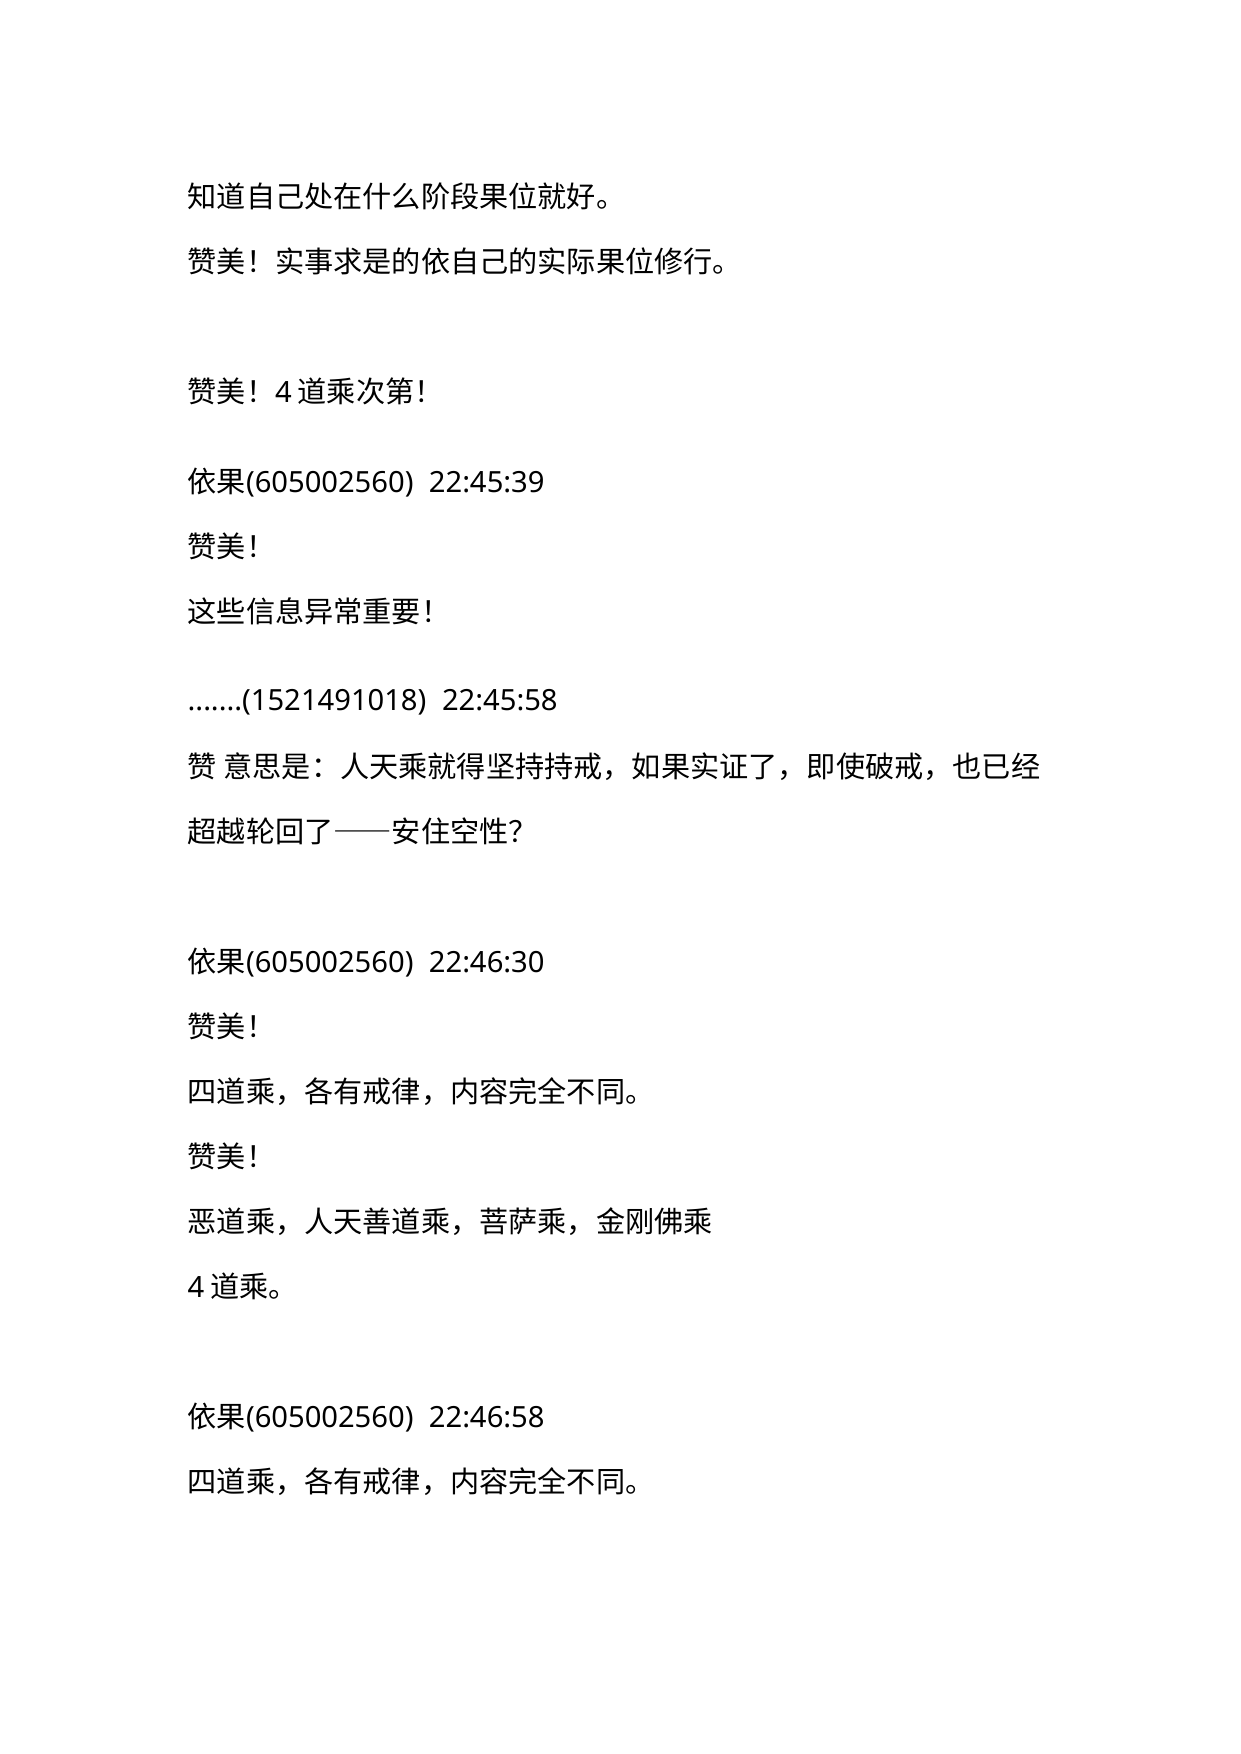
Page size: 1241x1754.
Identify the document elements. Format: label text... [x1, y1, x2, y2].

text 依果(605002560) 22:46:30 赞美！ 四道乘，各有戒律，内容完全不同。 赞美！ 恶道乘，人天善道乘，菩萨乘，金刚佛乘 4道乘。 [187, 927, 1053, 1317]
text 赞美！4道乘次第！ [187, 292, 1053, 422]
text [187, 1317, 1053, 1512]
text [187, 162, 1053, 292]
text 依果(605002560) 22:45:39 赞美！ 这些信息异常重要！ [187, 447, 1053, 642]
text .......(1521491018) 22:45:58 赞 意思是：人天乘就得坚持持戒，如果实证了，即使破戒，也已经超越轮回了——安住空性？ [187, 667, 1053, 862]
